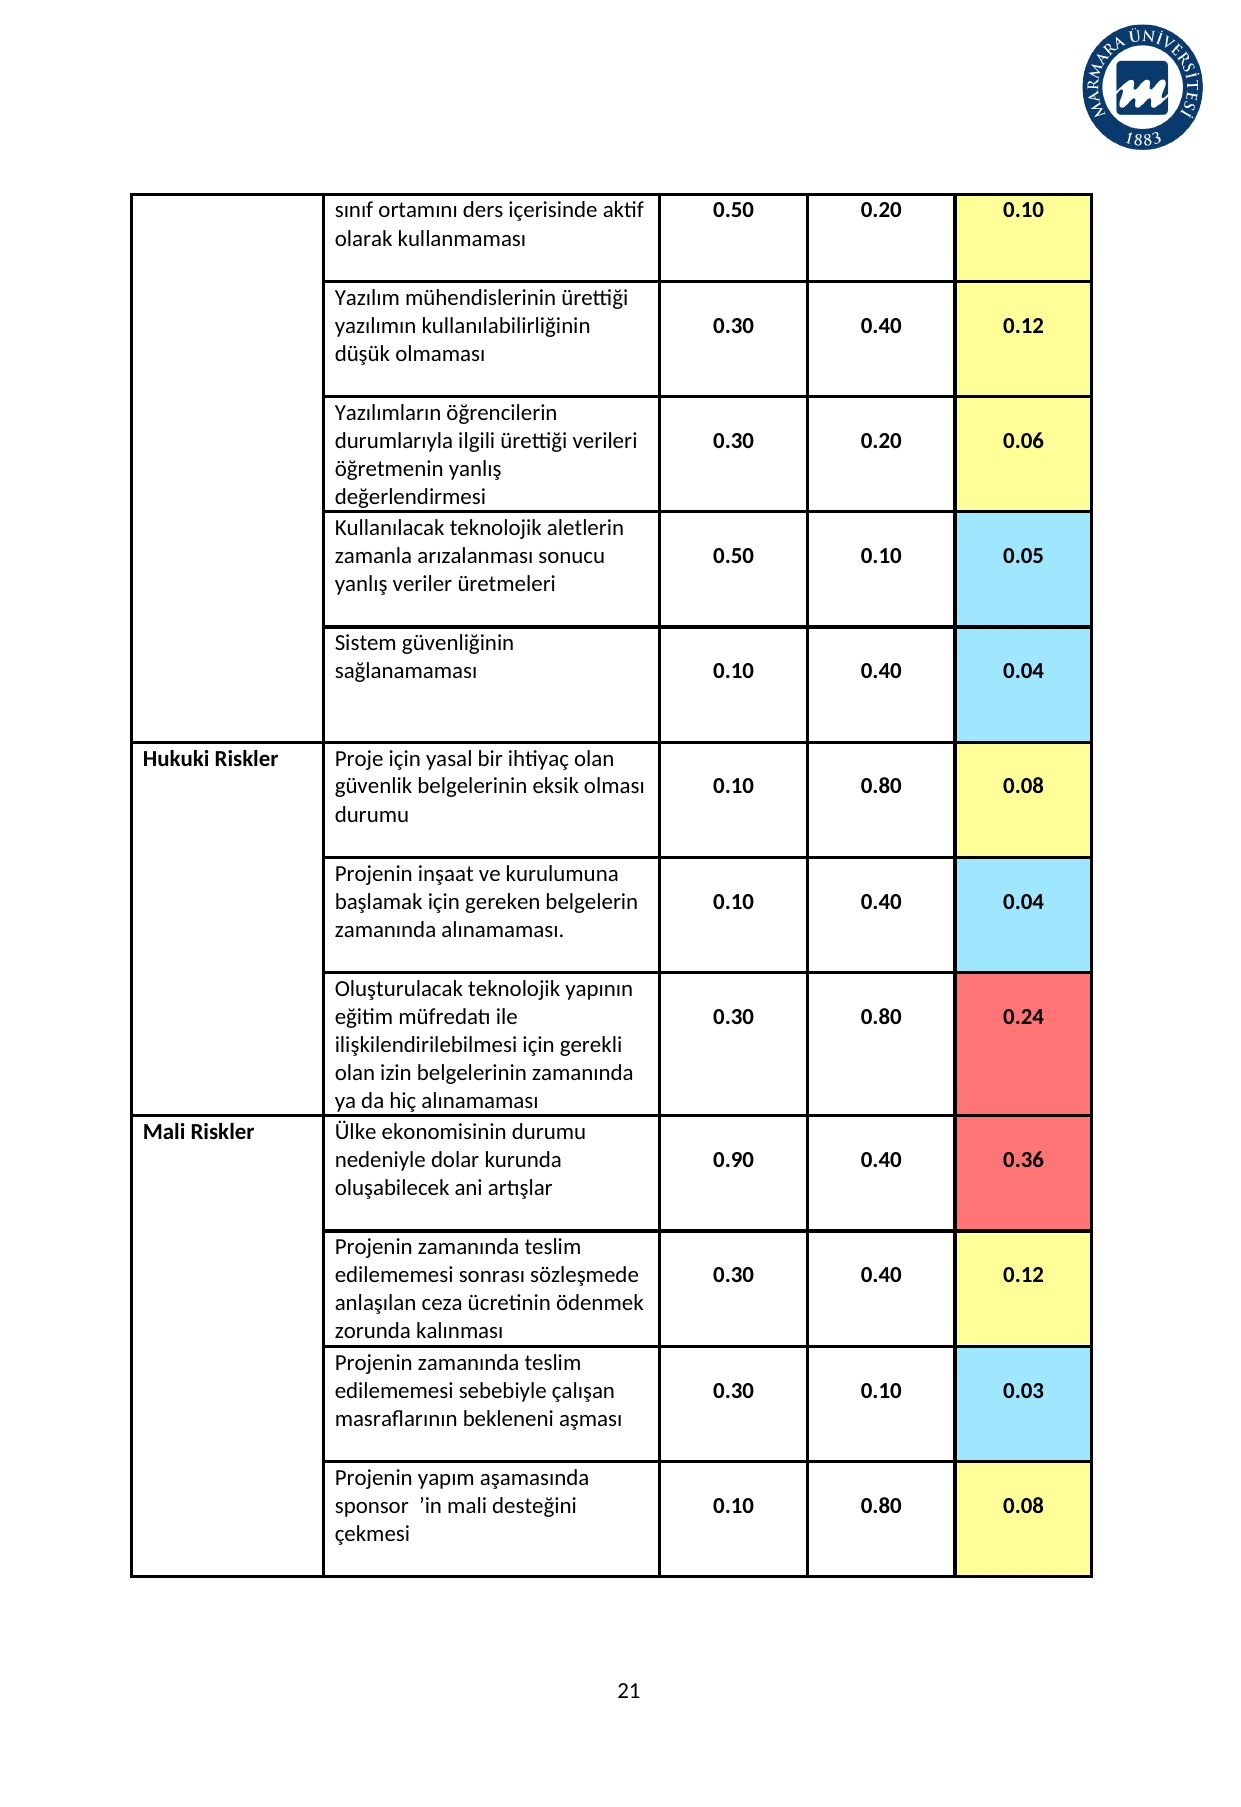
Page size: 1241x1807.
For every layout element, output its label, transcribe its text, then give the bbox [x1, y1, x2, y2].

table_cell 0.10 [661, 744, 806, 856]
table_cell Mali Riskler [133, 1117, 322, 1575]
table_cell 0.20 [809, 398, 953, 510]
table_cell 0.06 [957, 398, 1090, 510]
table_cell 0.40 [809, 629, 953, 741]
table_cell Projenin yapım aşamasında sponsor ’in mali desteğini çekmesi [325, 1463, 658, 1575]
table_cell 0.80 [809, 744, 953, 856]
table_cell 0.40 [809, 1117, 953, 1229]
table_cell Ülke ekonomisinin durumu nedeniyle dolar kurunda oluşabilecek ani artışlar [325, 1117, 658, 1229]
table_cell 0.24 [957, 974, 1090, 1114]
table_cell 0.10 [809, 513, 953, 625]
table_cell 0.40 [809, 283, 953, 395]
table_cell 0.10 [661, 629, 806, 741]
table_cell 0.12 [957, 1233, 1090, 1344]
table_cell 0.30 [661, 1233, 806, 1344]
table_cell 0.40 [809, 1233, 953, 1344]
table_cell 0.10 [661, 859, 806, 971]
table_cell 0.90 [661, 1117, 806, 1229]
table_cell Kullanılacak teknolojik aletlerin zamanla arızalanması sonucu yanlış veriler üretmeleri [325, 513, 658, 625]
table_cell 0.08 [957, 744, 1090, 856]
table_cell 0.30 [661, 1348, 806, 1460]
table_cell 0.20 [809, 196, 953, 280]
table_cell 0.04 [957, 629, 1090, 741]
table_cell Projenin zamanında teslim edilememesi sebebiyle çalışan masraflarının bekleneni aşması [325, 1348, 658, 1460]
table_cell 0.12 [957, 283, 1090, 395]
table_cell Yazılımların öğrencilerin durumlarıyla ilgili ürettiği verileri öğretmenin yanlış değerlendirmesi [325, 398, 658, 510]
table_cell 0.08 [957, 1463, 1090, 1575]
table_cell 0.30 [661, 398, 806, 510]
table_cell Sistem güvenliğinin sağlanamaması [325, 629, 658, 741]
table_cell 0.36 [957, 1117, 1090, 1229]
table_cell 0.10 [809, 1348, 953, 1460]
table_cell Projenin zamanında teslim edilememesi sonrası sözleşmede anlaşılan ceza ücretinin ödenmek zorunda kalınması [325, 1233, 658, 1344]
table_cell 0.05 [957, 513, 1090, 625]
table_cell Öğretmenlerin kurulan teknolojik sınıf ortamını ders içerisinde aktif olarak kullanmaması [325, 196, 658, 280]
table_cell 0.10 [661, 1463, 806, 1575]
table_cell 0.10 [957, 196, 1090, 280]
table_cell 0.30 [661, 283, 806, 395]
table_cell Hukuki Riskler [133, 744, 322, 1114]
table_cell 0.03 [957, 1348, 1090, 1460]
table_cell Yazılım mühendislerinin ürettiği yazılımın kullanılabilirliğinin düşük olmaması [325, 283, 658, 395]
table_cell 0.30 [661, 974, 806, 1114]
table_cell 0.50 [661, 196, 806, 280]
table_cell Oluşturulacak teknolojik yapının eğitim müfredatı ile ilişkilendirilebilmesi için gerekli olan izin belgelerinin zamanında ya da hiç alınamaması [325, 974, 658, 1114]
table_cell 0.50 [661, 513, 806, 625]
table_cell 0.80 [809, 974, 953, 1114]
picture [1081, 23, 1204, 151]
table_cell Proje için yasal bir ihtiyaç olan güvenlik belgelerinin eksik olması durumu [325, 744, 658, 856]
table_cell Projenin inşaat ve kurulumuna başlamak için gereken belgelerin zamanında alınamaması. [325, 859, 658, 971]
table_cell 0.04 [957, 859, 1090, 971]
table_cell 0.40 [809, 859, 953, 971]
table_cell 0.80 [809, 1463, 953, 1575]
